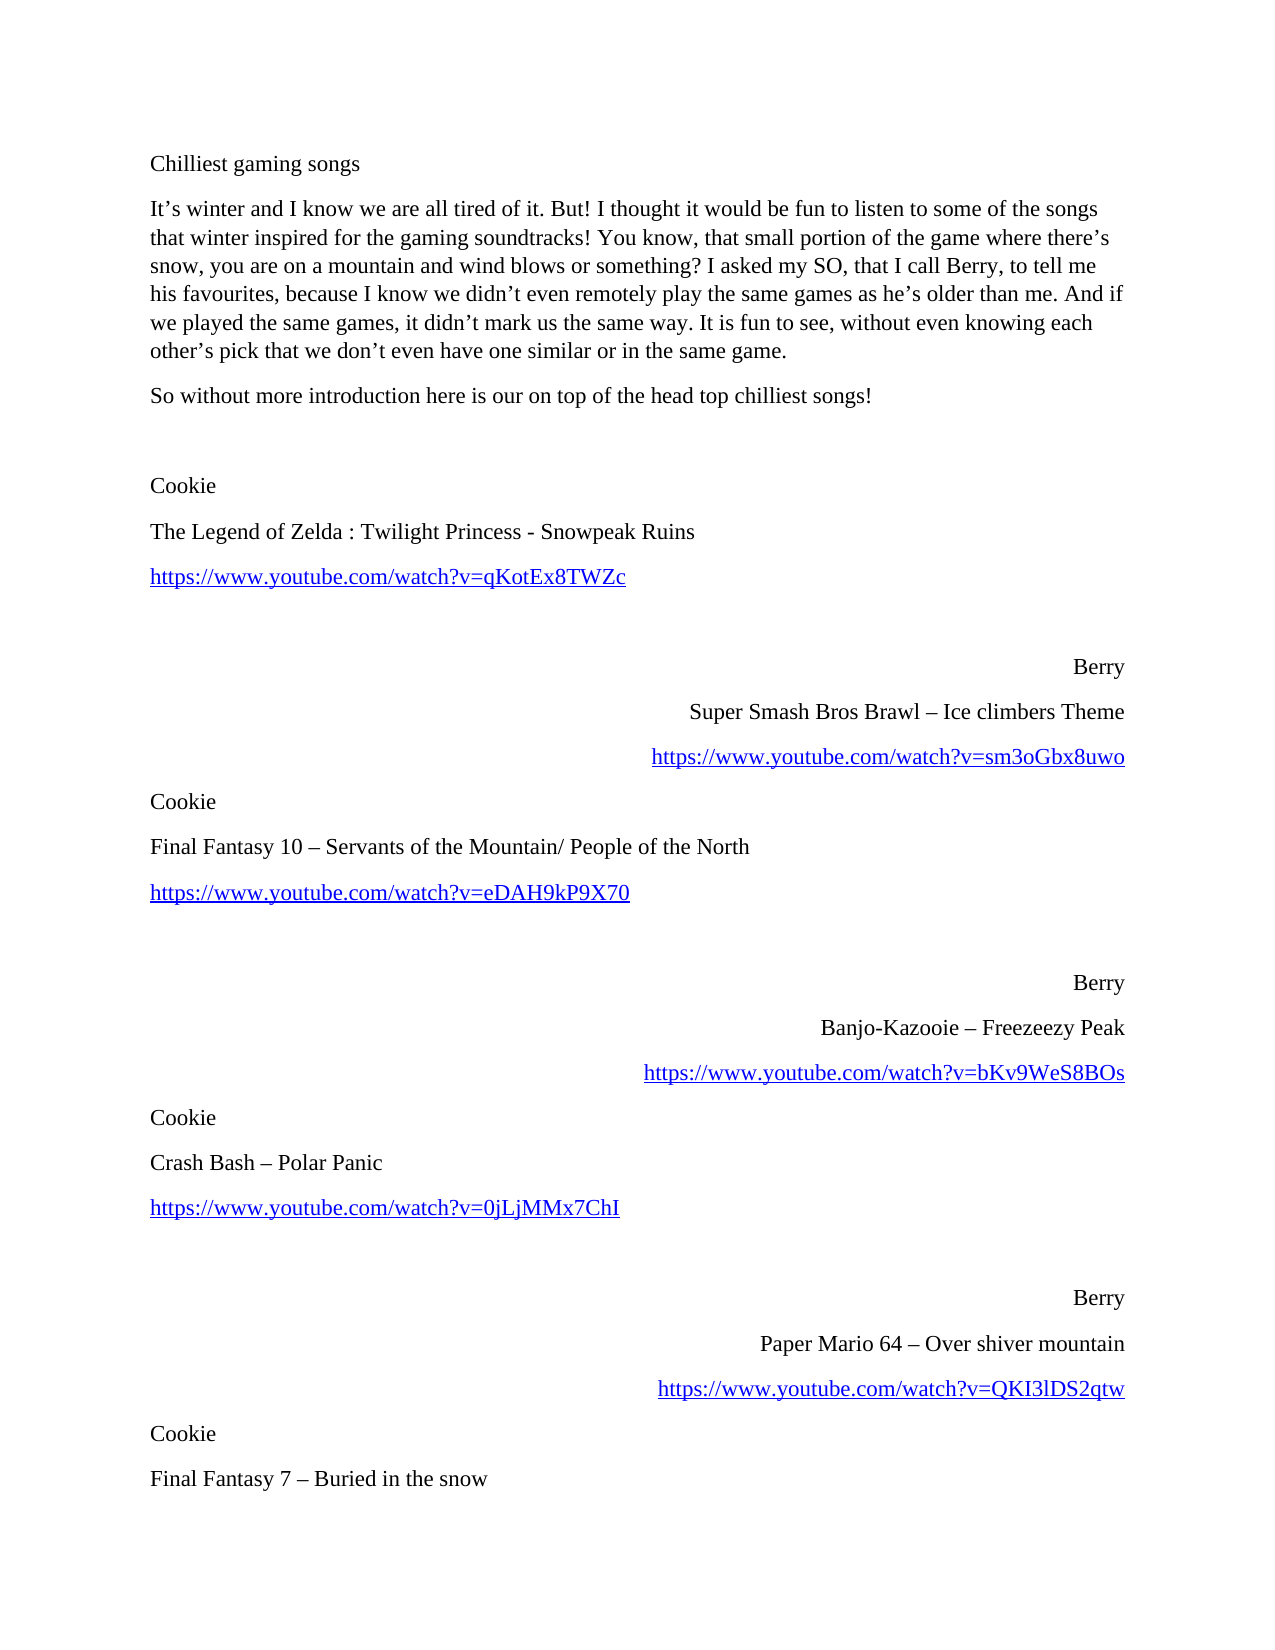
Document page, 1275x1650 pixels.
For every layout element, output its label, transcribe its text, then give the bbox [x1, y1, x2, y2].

text Cookie [150, 473, 1125, 499]
text It’s winter and I know we are all tired of it. But! I thought it would be fun to listen to some of the songs that winter inspired for the gaming soundtracks! You know, that small portion of the game where there’s snow, you are on a mountain and wind blows or something? I asked my SO, that I call Berry, to tell me his favourites, because I know we didn’t even remotely play the same games as he’s older than me. And if we played the same games, it didn’t mark us the same way. It is fun to see, without even knowing each other’s pick that we don’t even have one similar or in the same game. [150, 195, 1125, 364]
text Super Smash Bros Brawl – Ice climbers Theme [150, 698, 1125, 724]
text Final Fantasy 10 – Servants of the Mountain/ People of the North [150, 833, 1125, 860]
text https://www.youtube.com/watch?v=QKI3lDS2qtw [150, 1375, 1125, 1401]
text https://www.youtube.com/watch?v=bKv9WeS8BOs [150, 1059, 1125, 1085]
text https://www.youtube.com/watch?v=0jLjMMx7ChI [150, 1194, 1125, 1221]
text The Legend of Zelda : Twilight Princess - Snowpeak Ruins [150, 518, 1125, 544]
text Crash Bash – Polar Panic [150, 1149, 1125, 1176]
text Berry [150, 653, 1125, 679]
text Paper Mario 64 – Over shiver mountain [150, 1329, 1125, 1356]
text https://www.youtube.com/watch?v=eDAH9kP9X70 [150, 878, 1125, 905]
text Cookie [150, 788, 1125, 815]
text Cookie [150, 1420, 1125, 1446]
text Cookie [150, 1104, 1125, 1130]
text https://www.youtube.com/watch?v=qKotEx8TWZc [150, 563, 1125, 589]
text Berry [150, 969, 1125, 995]
text Berry [150, 1284, 1125, 1311]
text So without more introduction here is our on top of the head top chilliest songs! [150, 382, 1125, 409]
text Final Fantasy 7 – Buried in the snow [150, 1465, 1125, 1491]
text Chilliest gaming songs [150, 150, 1125, 176]
text https://www.youtube.com/watch?v=sm3oGbx8uwo [150, 743, 1125, 769]
text Banjo-Kazooie – Freezeezy Peak [150, 1014, 1125, 1040]
